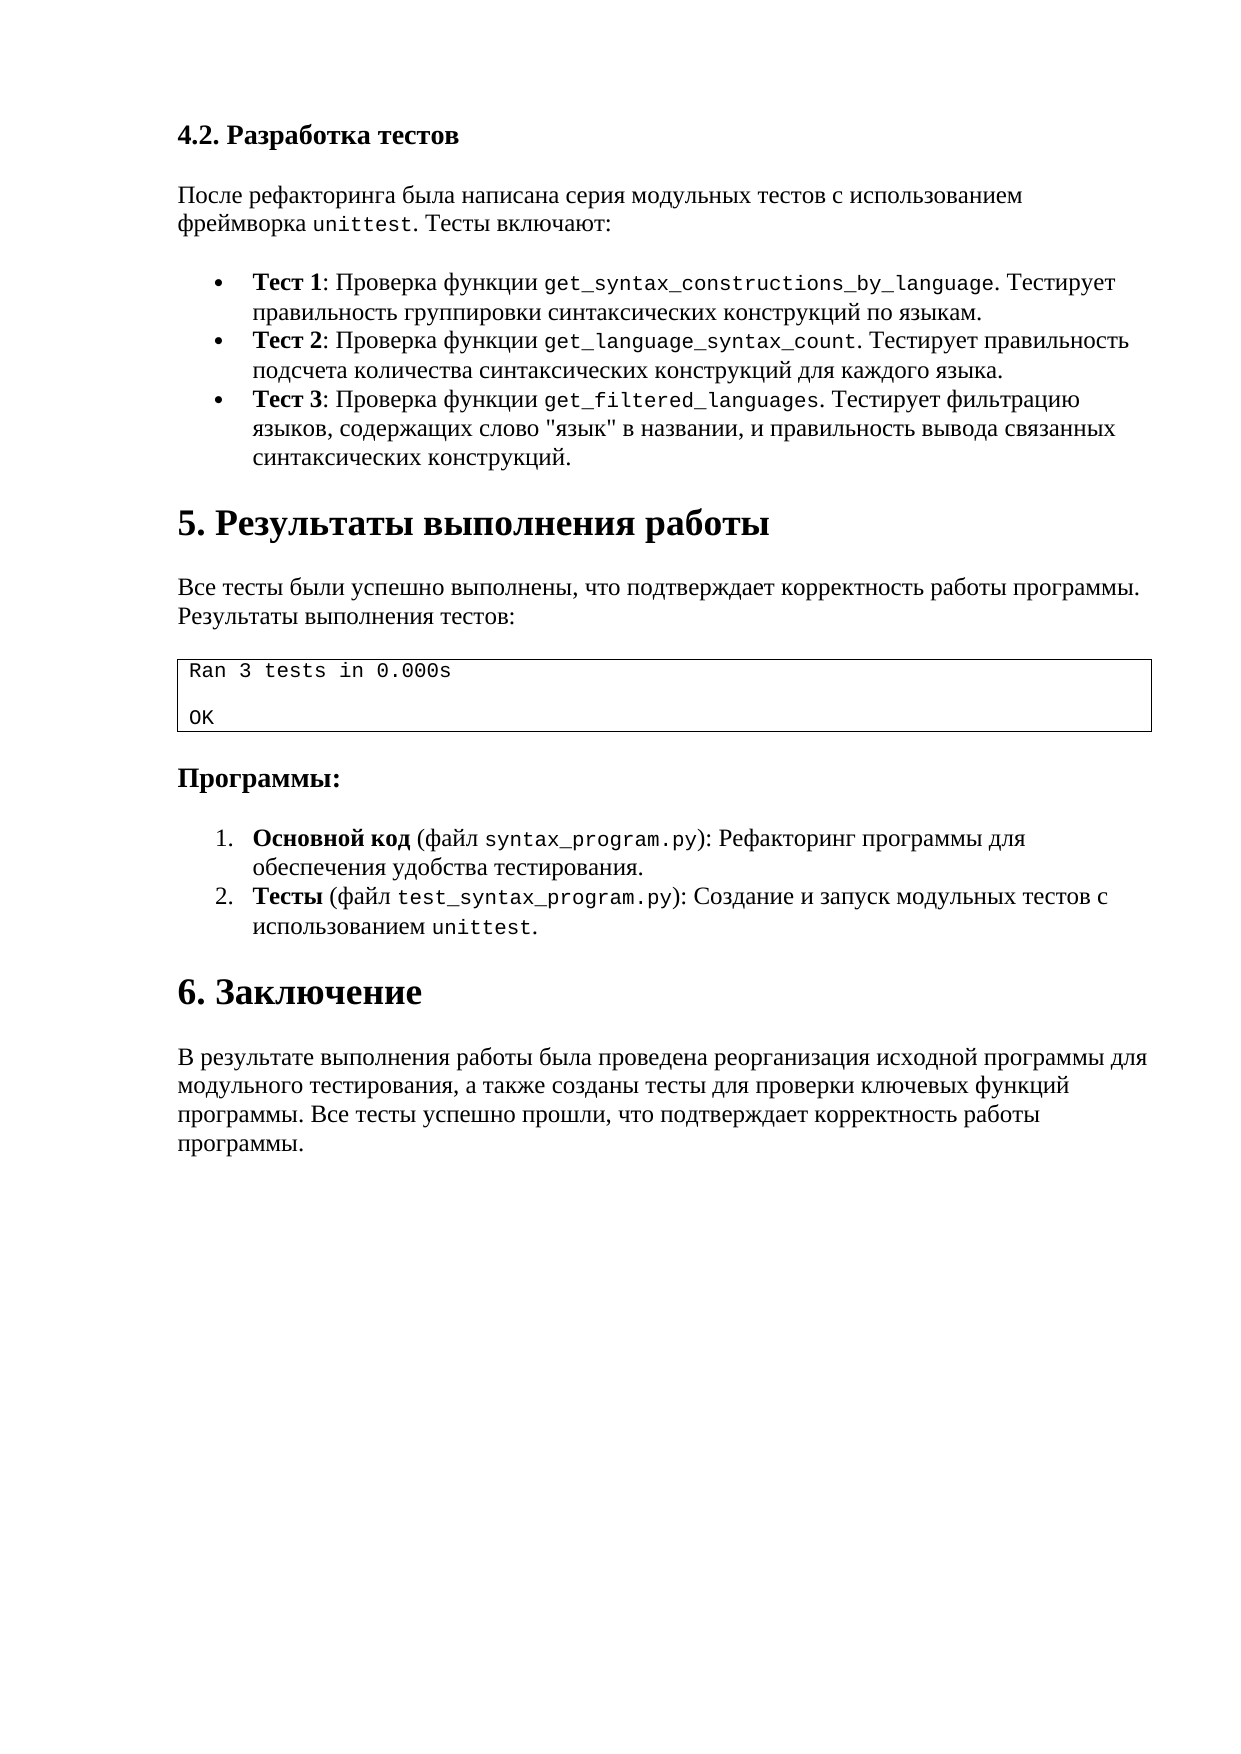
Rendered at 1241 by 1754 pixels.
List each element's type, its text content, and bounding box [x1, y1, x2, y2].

text Все тесты были успешно выполнены, что подтверждает корректность работы программы. Результаты выполнения тестов: [177, 572, 1152, 630]
text После рефакторинга была написана серия модульных тестов с использованием фреймворка unittest. Тесты включают: [177, 180, 1152, 238]
text 5. Результаты выполнения работы [177, 500, 1152, 543]
table_header Ran 3 tests in 0.000s OK [178, 660, 1151, 731]
text 6. Заключение [177, 969, 1152, 1013]
text 4.2. Разработка тестов [177, 118, 1152, 151]
list Тест 3: Проверка функции get_filtered_languages. Тестирует фильтрацию языков, содержащих слово "язык" в названии, и правильность вывода связанных синтаксических конструкций. [215, 384, 1152, 471]
text Программы: [177, 761, 1152, 794]
list Тест 2: Проверка функции get_language_syntax_count. Тестирует правильность подсчета количества синтаксических конструкций для каждого языка. [215, 326, 1152, 384]
list Основной код (файл syntax_program.py): Рефакторинг программы для обеспечения удобства тестирования. [215, 823, 1152, 881]
text В результате выполнения работы была проведена реорганизация исходной программы для модульного тестирования, а также созданы тесты для проверки ключевых функций программы. Все тесты успешно прошли, что подтверждает корректность работы программы. [177, 1042, 1152, 1157]
list Тесты (файл test_syntax_program.py): Создание и запуск модульных тестов с использованием unittest. [215, 881, 1152, 940]
list Тест 1: Проверка функции get_syntax_constructions_by_language. Тестирует правильность группировки синтаксических конструкций по языкам. [215, 267, 1152, 326]
